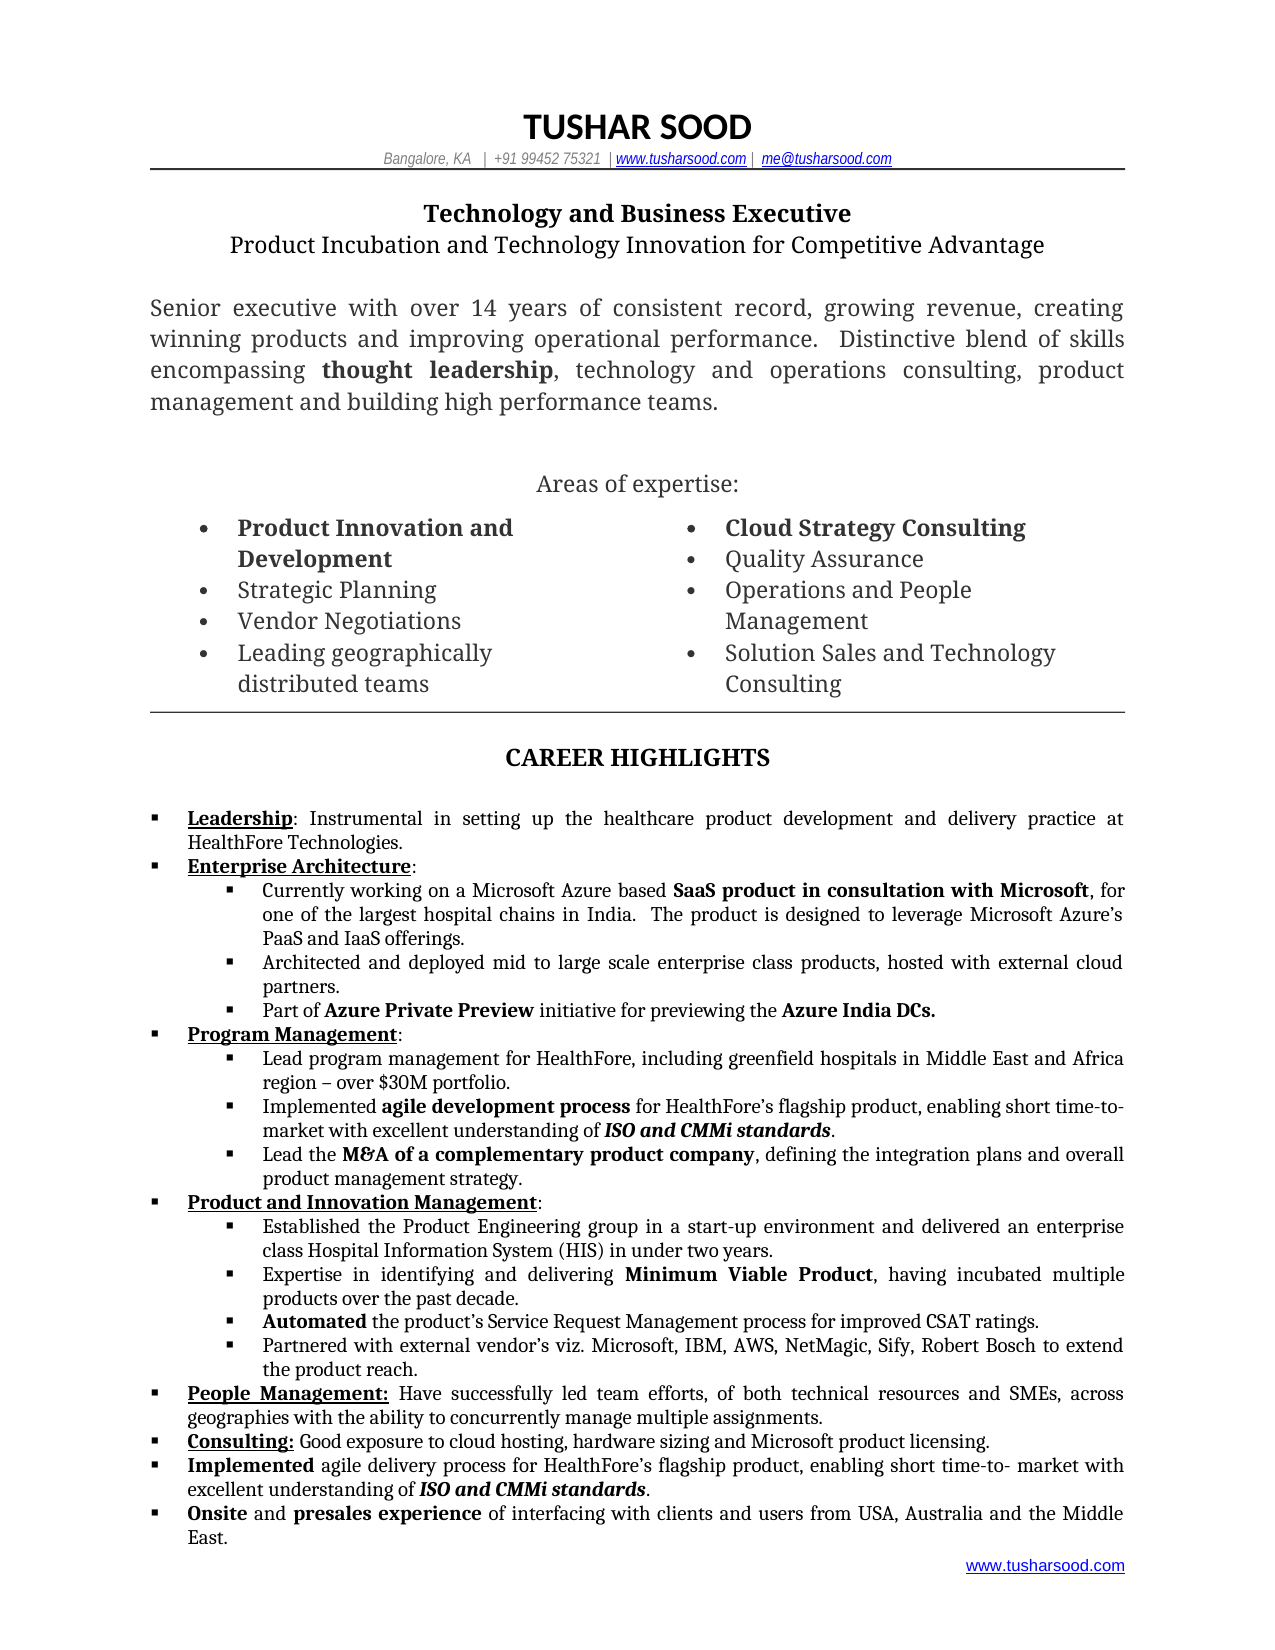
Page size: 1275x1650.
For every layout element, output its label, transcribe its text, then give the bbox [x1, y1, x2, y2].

list Lead program management for HealthFore, including greenfield hospitals in Middle East and Africa region – over $30M portfolio. [225, 1047, 1125, 1094]
list Architected and deployed mid to large scale enterprise class products, hosted with external cloud partners. [225, 951, 1125, 999]
text Senior executive with over 14 years of consistent record, growing revenue, creating winning products and improving operational performance. Distinctive blend of skills encompassing thought leadership, technology and operations consulting, product management and building high performance teams. [150, 292, 1125, 417]
list Program Management: [150, 1023, 1125, 1047]
text TUSHAR SOOD [150, 103, 1125, 149]
list Part of Azure Private Preview initiative for previewing the Azure India DCs. [225, 999, 1125, 1023]
list Consulting: Good exposure to cloud hosting, hardware sizing and Microsoft product licensing. [150, 1430, 1125, 1454]
list Lead the M&A of a complementary product company, defining the integration plans and overall product management strategy. [225, 1142, 1125, 1190]
list Currently working on a Microsoft Azure based SaaS product in consultation with Microsoft, for one of the largest hospital chains in India. The product is designed to leverage Microsoft Azure’s PaaS and IaaS offerings. [225, 879, 1125, 951]
list Product and Innovation Management: [150, 1190, 1125, 1214]
list Enterprise Architecture: [150, 855, 1125, 879]
list Established the Product Engineering group in a start-up environment and delivered an enterprise class Hospital Information System (HIS) in under two years. [225, 1214, 1125, 1262]
table_header Cloud Strategy Consulting Quality Assurance Operations and People Management Solution Sales and Technology Consulting [638, 499, 1125, 711]
table_header Product Innovation and Development Strategic Planning Vendor Negotiations Leading geographically distributed teams [150, 499, 637, 711]
list People Management: Have successfully led team efforts, of both technical resources and SMEs, across geographies with the ability to concurrently manage multiple assignments. [150, 1382, 1125, 1430]
list Onsite and presales experience of interfacing with clients and users from USA, Australia and the Middle East. [150, 1502, 1125, 1550]
text CAREER HIGHLIGHTS [150, 740, 1125, 773]
text Product Incubation and Technology Innovation for Competitive Advantage [150, 229, 1125, 261]
list Expertise in identifying and delivering Minimum Viable Product, having incubated multiple products over the past decade. [225, 1262, 1125, 1310]
text Technology and Business Executive [150, 197, 1125, 229]
text Bangalore, KA | +91 99452 75321 | www.tusharsood.com | me@tusharsood.com [150, 149, 1125, 168]
list Leadership: Instrumental in setting up the healthcare product development and delivery practice at HealthFore Technologies. [150, 807, 1125, 855]
list Implemented agile development process for HealthFore’s flagship product, enabling short time-to- market with excellent understanding of ISO and CMMi standards. [225, 1094, 1125, 1142]
list Partnered with external vendor’s viz. Microsoft, IBM, AWS, NetMagic, Sify, Robert Bosch to extend the product reach. [225, 1334, 1125, 1382]
list Implemented agile delivery process for HealthFore’s flagship product, enabling short time-to- market with excellent understanding of ISO and CMMi standards. [150, 1454, 1125, 1502]
text Areas of expertise: [150, 468, 1125, 499]
list Automated the product’s Service Request Management process for improved CSAT ratings. [225, 1310, 1125, 1334]
